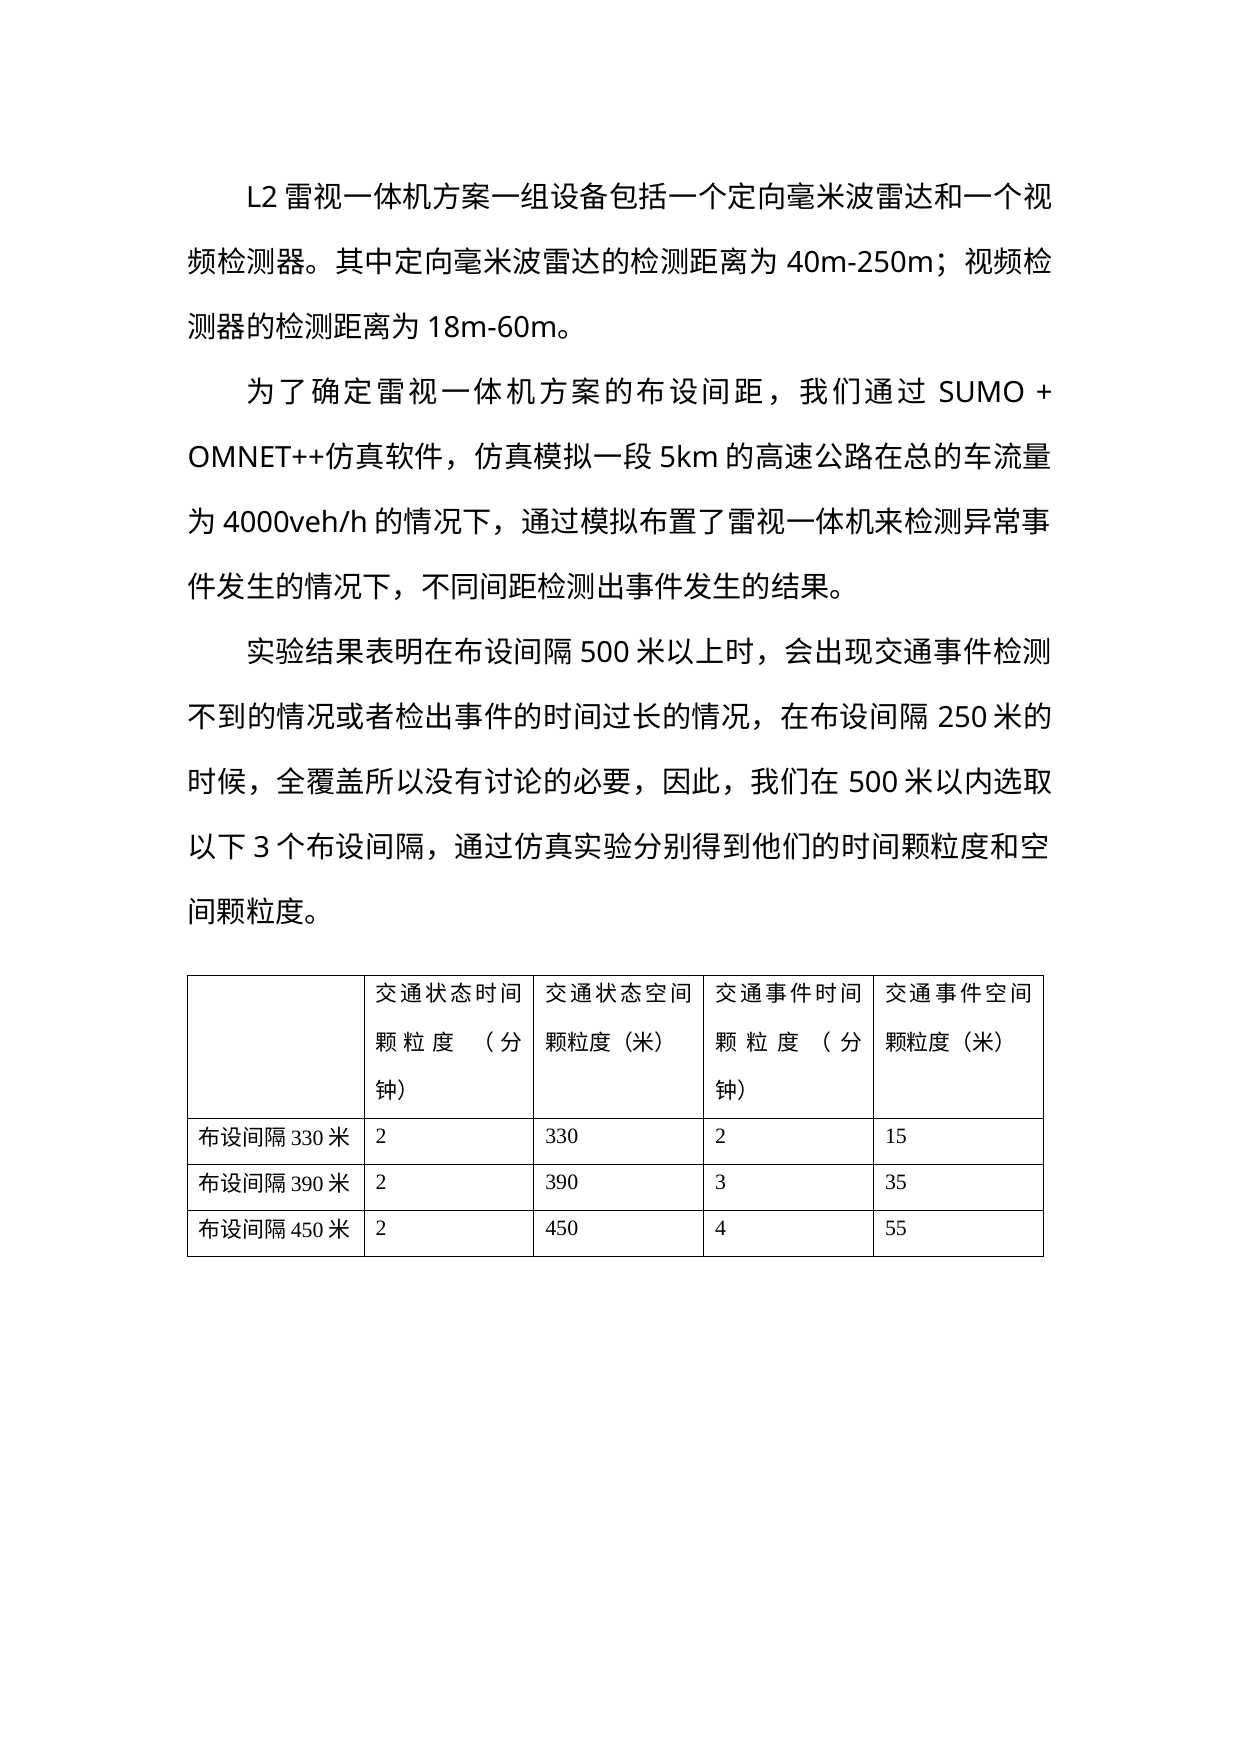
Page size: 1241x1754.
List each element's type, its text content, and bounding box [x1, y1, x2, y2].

table_cell 35 [874, 1165, 1043, 1210]
table_header 交通状态时间颗粒度 （分钟） [365, 976, 533, 1118]
table_cell 2 [704, 1119, 873, 1164]
table_header [188, 976, 364, 1118]
table_cell 3 [704, 1165, 873, 1210]
table_cell 390 [534, 1165, 703, 1210]
table_header 交通事件空间颗粒度（米） [874, 976, 1043, 1118]
table_cell 55 [874, 1211, 1043, 1256]
table_cell 4 [704, 1211, 873, 1256]
table_cell 330 [534, 1119, 703, 1164]
table_header 交通事件时间颗粒度（分钟） [704, 976, 873, 1118]
table_cell 15 [874, 1119, 1043, 1164]
table_cell 450 [534, 1211, 703, 1256]
table_cell 布设间隔450米 [188, 1211, 364, 1256]
table_cell 2 [365, 1165, 533, 1210]
table_cell 2 [365, 1119, 533, 1164]
table_cell 布设间隔390米 [188, 1165, 364, 1210]
table_cell 2 [365, 1211, 533, 1256]
table_cell 布设间隔330米 [188, 1119, 364, 1164]
table_header 交通状态空间颗粒度（米） [534, 976, 703, 1118]
text 为了确定雷视一体机方案的布设间距，我们通过SUMO + OMNET++仿真软件，仿真模拟一段5km的高速公路在总的车流量为4000veh/h的情况下，通过模拟布置了雷视一体机来检测异常事件发生的情况下，不同间距检测出事件发生的结果。 [187, 357, 1053, 617]
text L2雷视一体机方案一组设备包括一个定向毫米波雷达和一个视频检测器。其中定向毫米波雷达的检测距离为40m-250m；视频检测器的检测距离为18m-60m。 [187, 162, 1053, 357]
text 实验结果表明在布设间隔500米以上时，会出现交通事件检测不到的情况或者检出事件的时间过长的情况，在布设间隔250米的时候，全覆盖所以没有讨论的必要，因此，我们在500米以内选取以下3个布设间隔，通过仿真实验分别得到他们的时间颗粒度和空间颗粒度。 [187, 617, 1053, 942]
